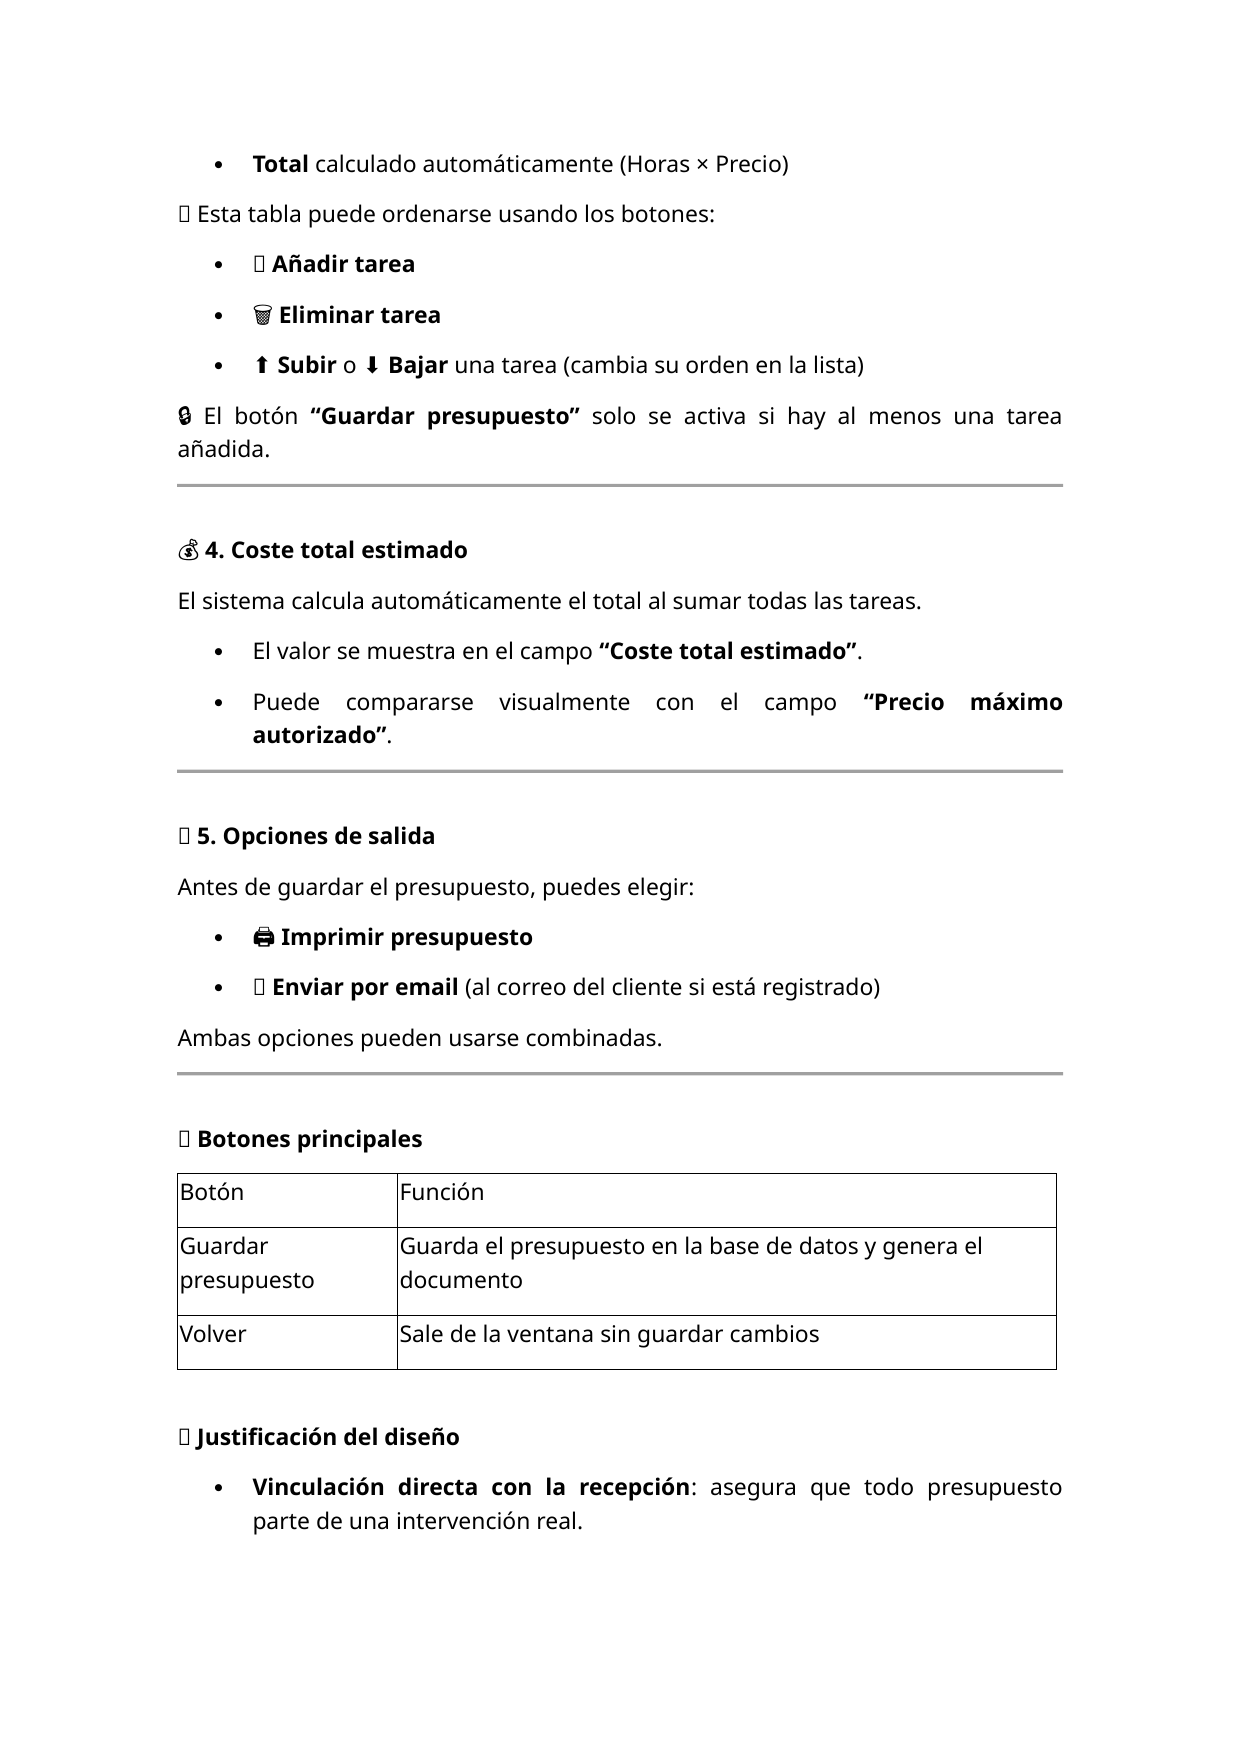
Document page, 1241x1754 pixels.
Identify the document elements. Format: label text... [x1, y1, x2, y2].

list Puede compararse visualmente con el campo “Precio máximo autorizado”. [215, 686, 1063, 751]
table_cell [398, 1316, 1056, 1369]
list Vinculación directa con la recepción: asegura que todo presupuesto parte de una intervención real. [215, 1471, 1063, 1536]
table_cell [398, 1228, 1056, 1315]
list ➕ Añadir tarea [215, 248, 1063, 280]
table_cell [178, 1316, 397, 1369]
list ⬆️ Subir o ⬇️ Bajar una tarea (cambia su orden en la lista) [215, 349, 1063, 381]
text Ambas opciones pueden usarse combinadas. [177, 1022, 1063, 1053]
text 🔒 El botón “Guardar presupuesto” solo se activa si hay al menos una tarea añadida. [177, 400, 1063, 465]
text 💰 4. Coste total estimado [177, 534, 1063, 566]
list 🖨️ Imprimir presupuesto [215, 921, 1063, 952]
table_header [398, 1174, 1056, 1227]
list Total calculado automáticamente (Horas × Precio) [215, 148, 1063, 179]
text 🧩 Esta tabla puede ordenarse usando los botones: [177, 198, 1063, 229]
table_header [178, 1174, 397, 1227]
list El valor se muestra en el campo “Coste total estimado”. [215, 635, 1063, 666]
text 💡 Justificación del diseño [177, 1421, 1063, 1452]
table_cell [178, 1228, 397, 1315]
text El sistema calcula automáticamente el total al sumar todas las tareas. [177, 585, 1063, 616]
text 📄 5. Opciones de salida [177, 820, 1063, 851]
list 📧 Enviar por email (al correo del cliente si está registrado) [215, 971, 1063, 1003]
text Antes de guardar el presupuesto, puedes elegir: [177, 871, 1063, 902]
list 🗑️ Eliminar tarea [215, 299, 1063, 330]
text 🔘 Botones principales [177, 1123, 1063, 1154]
